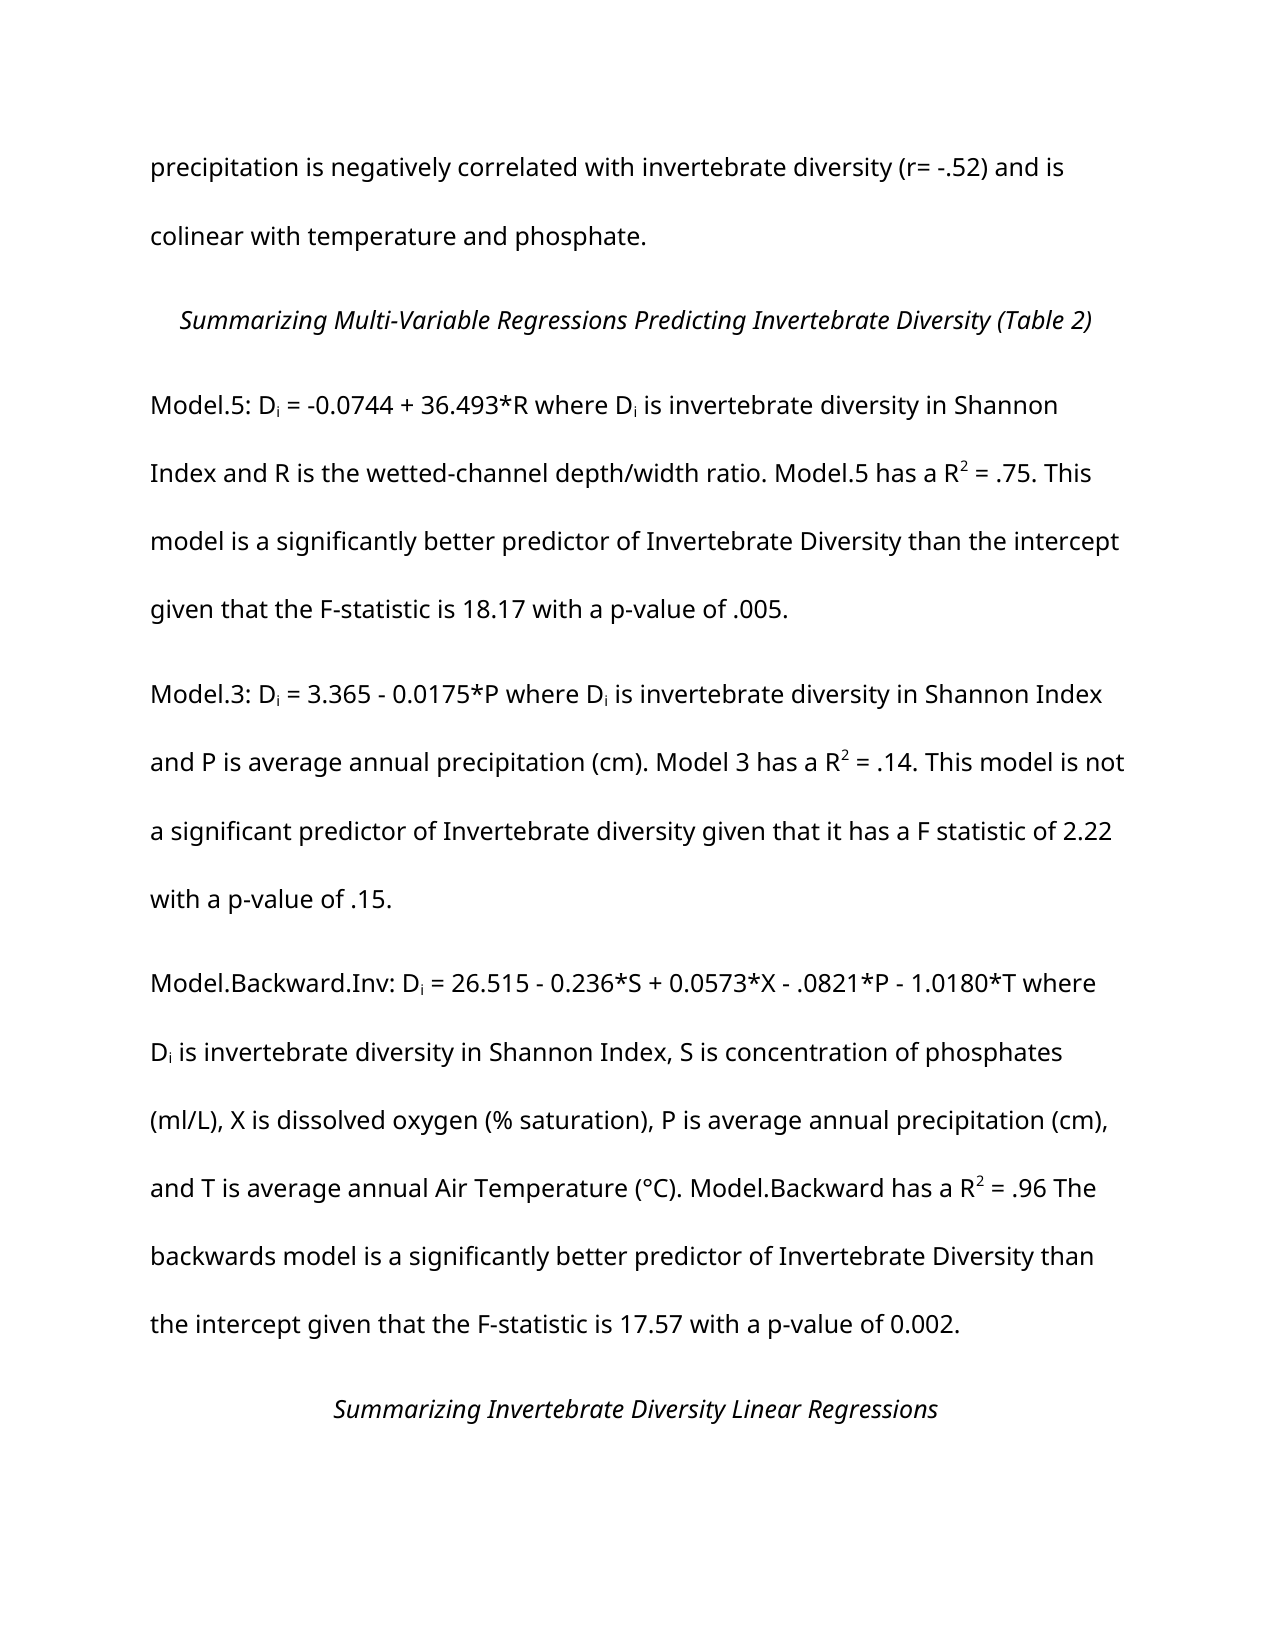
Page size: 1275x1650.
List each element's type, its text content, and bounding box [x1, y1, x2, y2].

text Summarizing Invertebrate Diversity Linear Regressions [150, 1391, 1125, 1426]
text Summarizing Multi-Variable Regressions Predicting Invertebrate Diversity (Table 2) [150, 303, 1125, 337]
text Model.5: Di = -0.0744 + 36.493*R where Di is invertebrate diversity in Shannon Index and R is the wetted-channel depth/width ratio. Model.5 has a R2 = .75. This model is a significantly better predictor of Invertebrate Diversity than the intercept given that the F-statistic is 18.17 with a p-value of .005. [150, 388, 1125, 626]
text Model.Backward.Inv: Di = 26.515 - 0.236*S + 0.0573*X - .0821*P - 1.0180*T where Di is invertebrate diversity in Shannon Index, S is concentration of phosphates (ml/L), X is dissolved oxygen (% saturation), P is average annual precipitation (cm), and T is average annual Air Temperature (°C). Model.Backward has a R2 = .96 The backwards model is a significantly better predictor of Invertebrate Diversity than the intercept given that the F-statistic is 17.57 with a p-value of 0.002. [150, 966, 1125, 1341]
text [150, 150, 1125, 252]
text Model.3: Di = 3.365 - 0.0175*P where Di is invertebrate diversity in Shannon Index and P is average annual precipitation (cm). Model 3 has a R2 = .14. This model is not a significant predictor of Invertebrate diversity given that it has a F statistic of 2.22 with a p-value of .15. [150, 677, 1125, 915]
